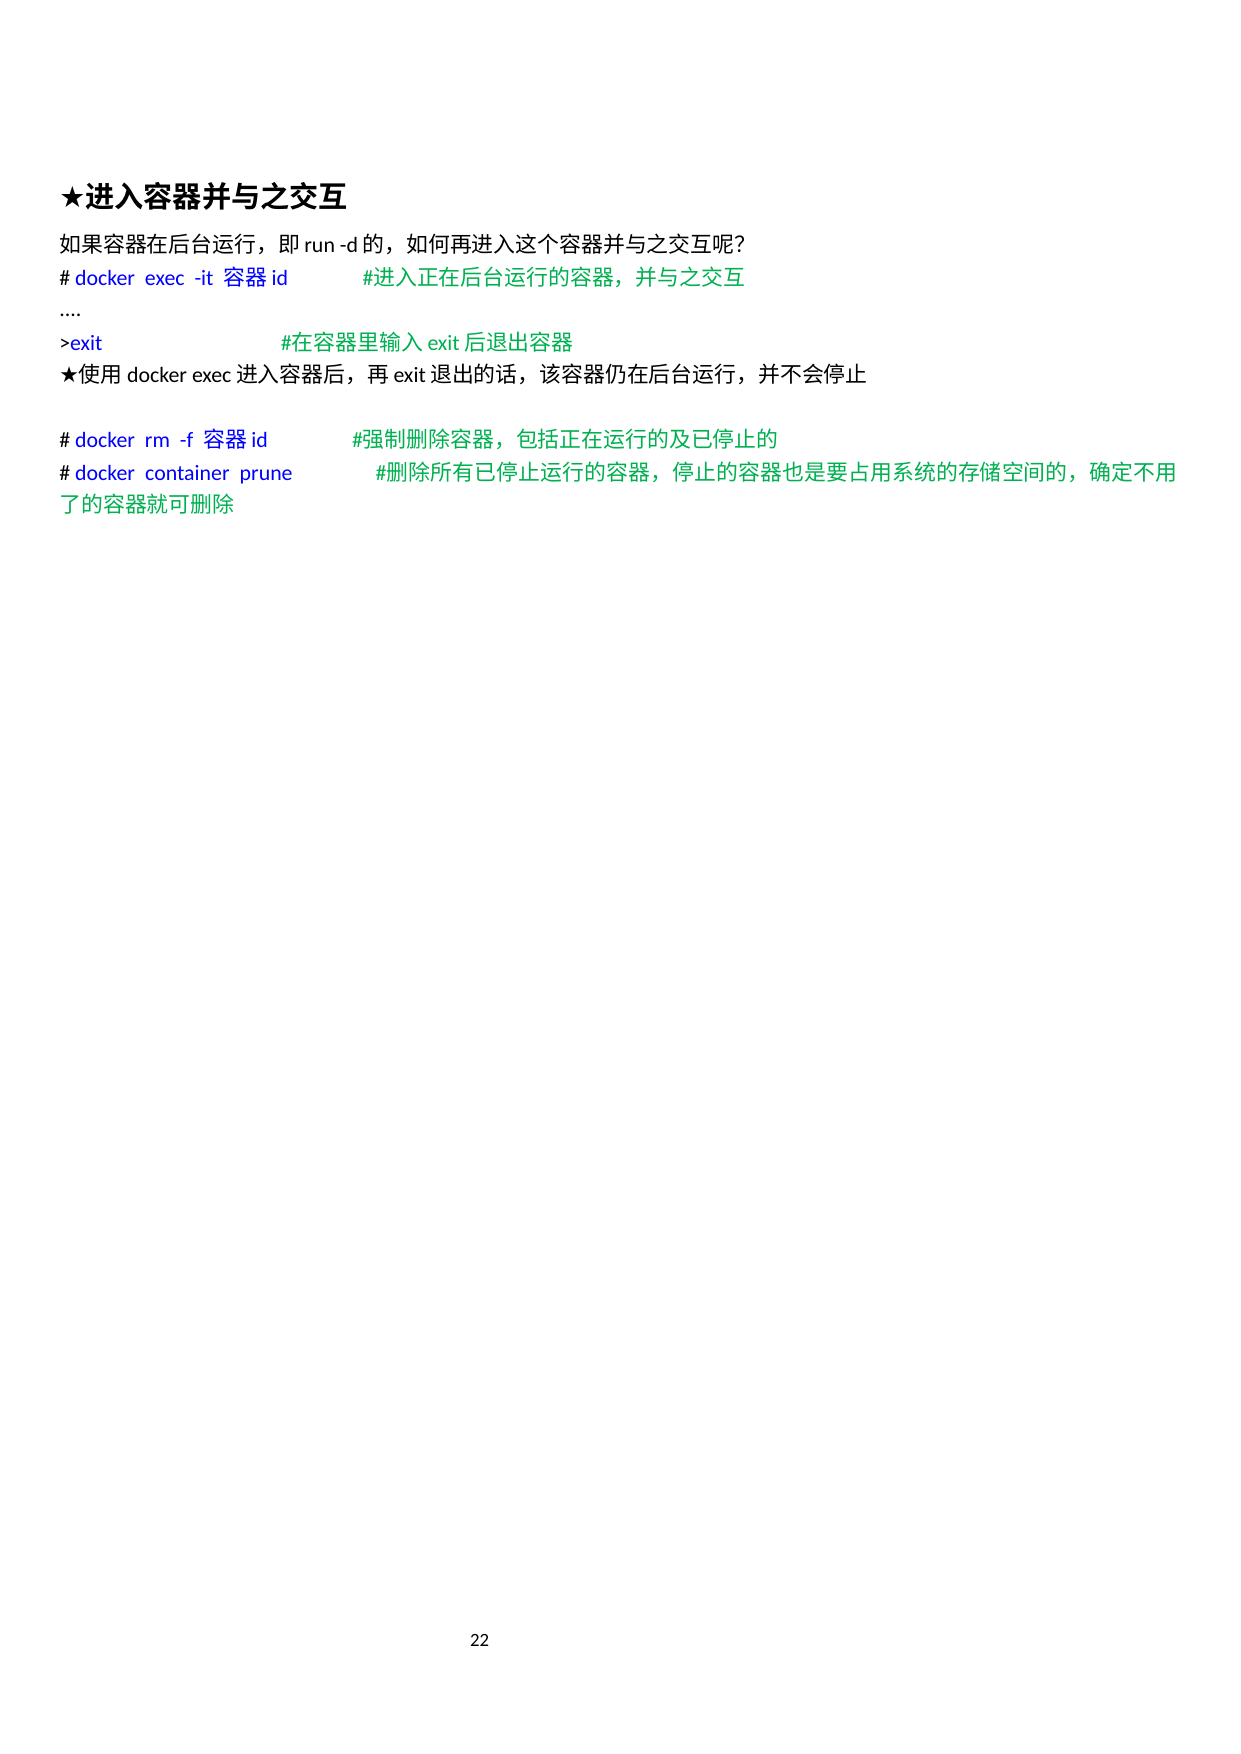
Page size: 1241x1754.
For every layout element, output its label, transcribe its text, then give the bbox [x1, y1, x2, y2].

text ★使用docker exec进入容器后，再exit退出的话，该容器仍在后台运行，并不会停止 [59, 357, 1181, 389]
text .... [59, 292, 1181, 324]
text ★进入容器并与之交互 [59, 162, 1181, 227]
text # docker container prune #删除所有已停止运行的容器，停止的容器也是要占用系统的存储空间的，确定不用了的容器就可删除 [59, 454, 1181, 519]
text >exit #在容器里输入exit后退出容器 [59, 324, 1181, 357]
text 如果容器在后台运行，即run -d的，如何再进入这个容器并与之交互呢？ [59, 227, 1181, 259]
text # docker exec -it 容器id #进入正在后台运行的容器，并与之交互 [59, 259, 1181, 292]
text # docker rm -f 容器id #强制删除容器，包括正在运行的及已停止的 [59, 422, 1181, 454]
